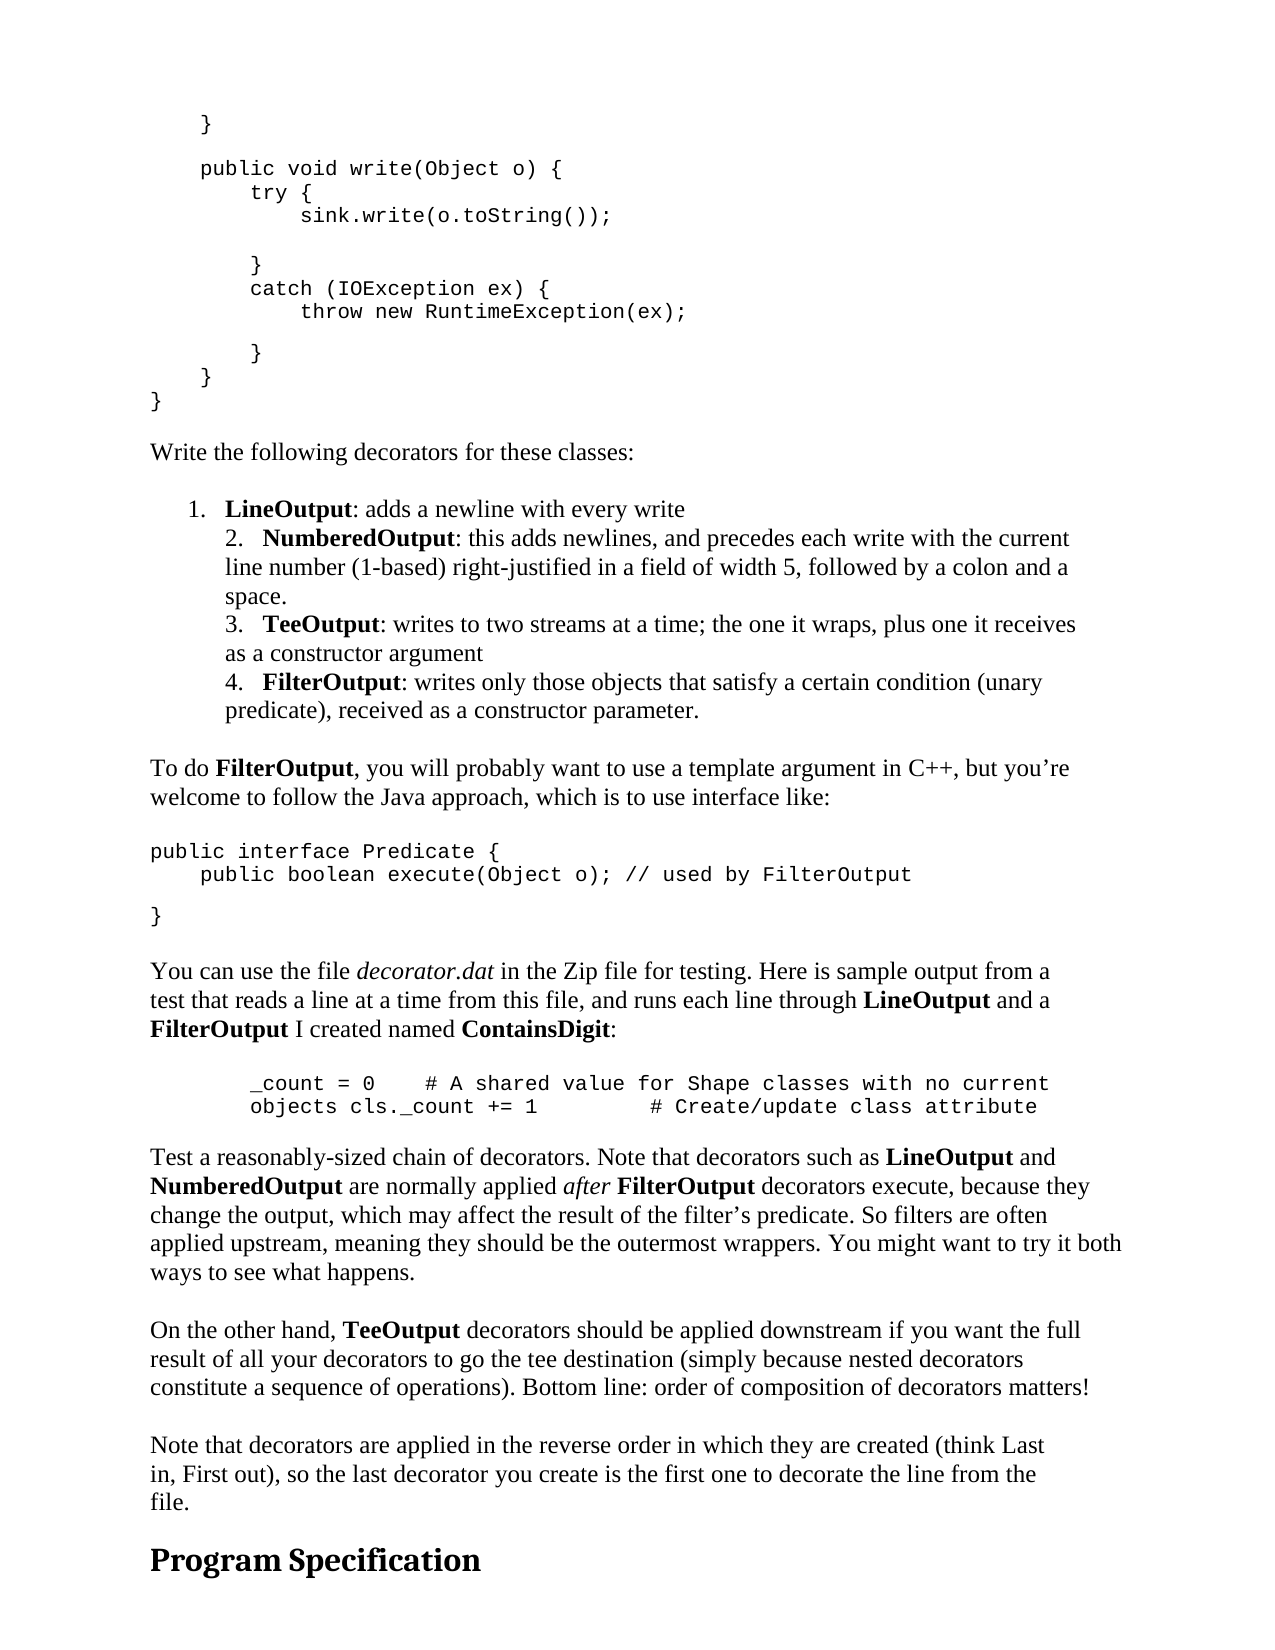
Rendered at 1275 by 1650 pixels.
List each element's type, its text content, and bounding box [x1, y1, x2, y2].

text } [200, 366, 1129, 390]
text Test a reasonably-sized chain of decorators. Note that decorators such as LineOutput and NumberedOutput are normally applied after FilterOutput decorators execute, because they change the output, which may affect the result of the filter’s predicate. So filters are often applied upstream, meaning they should be the outermost wrappers. You might want to try it both ways to see what happens. [150, 1142, 1122, 1286]
text Note that decorators are applied in the reverse order in which they are created (think Last in, First out), so the last decorator you create is the first one to decorate the line from the file. [150, 1430, 1072, 1516]
text 1. LineOutput: adds a newline with every write [187, 494, 1129, 523]
text try { [250, 182, 1129, 205]
text You can use the file decorator.dat in the Zip file for testing. Here is sample output from a test that reads a line at a time from this file, and runs each line through LineOutput and a FilterOutput I created named ContainsDigit: [150, 956, 1087, 1043]
text } [250, 254, 1129, 277]
text sink.write(o.toString()); [300, 205, 1129, 229]
text catch (IOException ex) { [250, 277, 1129, 301]
text 3. TeeOutput: writes to two streams at a time; the one it wraps, plus one it receives as a constructor argument [225, 610, 1080, 667]
text Program Specification [150, 1542, 1129, 1580]
text 2. NumberedOutput: this adds newlines, and precedes each write with the current line number (1-based) right-justified in a field of width 5, followed by a colon and a space. [225, 523, 1087, 609]
text } [150, 390, 1129, 413]
text welcome to follow the Java approach, which is to use interface like: [150, 782, 1129, 811]
text On the other hand, TeeOutput decorators should be applied downstream if you want the full result of all your decorators to go the tee destination (simply because nested decorators constitute a sequence of operations). Bottom line: order of composition of decorators matters! [150, 1315, 1121, 1401]
text } [250, 342, 1129, 366]
text public interface Predicate { [150, 841, 1129, 864]
text } [150, 905, 1129, 929]
text public void write(Object o) { [200, 158, 1129, 182]
text throw new RuntimeException(ex); [300, 301, 1129, 325]
text _count = 0 # A shared value for Shape classes with no current objects cls._count += 1 # Create/update class attribute [250, 1073, 1097, 1120]
text Write the following decorators for these classes: [150, 437, 1129, 466]
text public boolean execute(Object o); // used by FilterOutput [200, 864, 1129, 888]
text To do FilterOutput, you will probably want to use a template argument in C++, but you’re [150, 753, 1129, 782]
text 4. FilterOutput: writes only those objects that satisfy a certain condition (unary predicate), received as a constructor parameter. [225, 667, 1112, 725]
text } [200, 112, 1129, 136]
